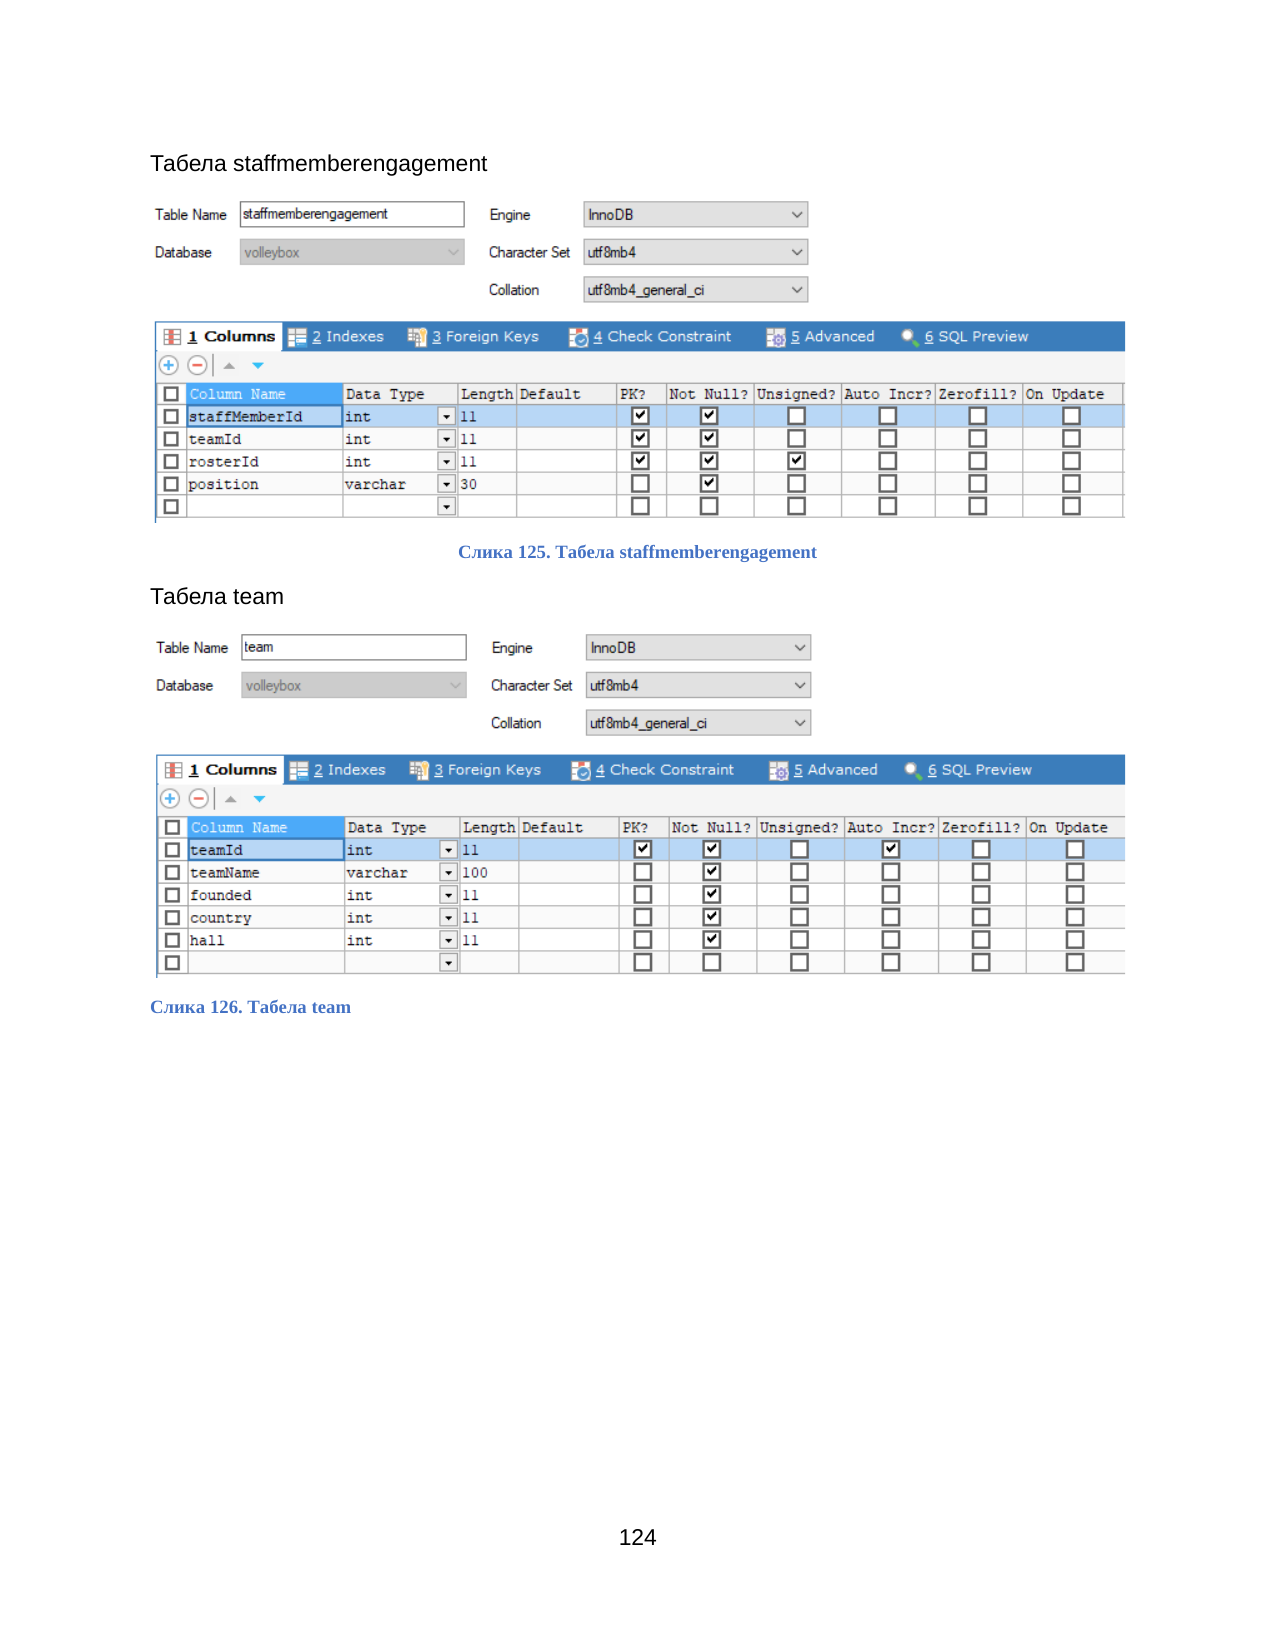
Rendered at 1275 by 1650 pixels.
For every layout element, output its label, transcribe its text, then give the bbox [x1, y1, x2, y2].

picture [150, 628, 1125, 978]
text Табела team [150, 583, 1125, 610]
text Табела staffmemberengagement [150, 150, 1125, 176]
picture [150, 195, 1125, 523]
